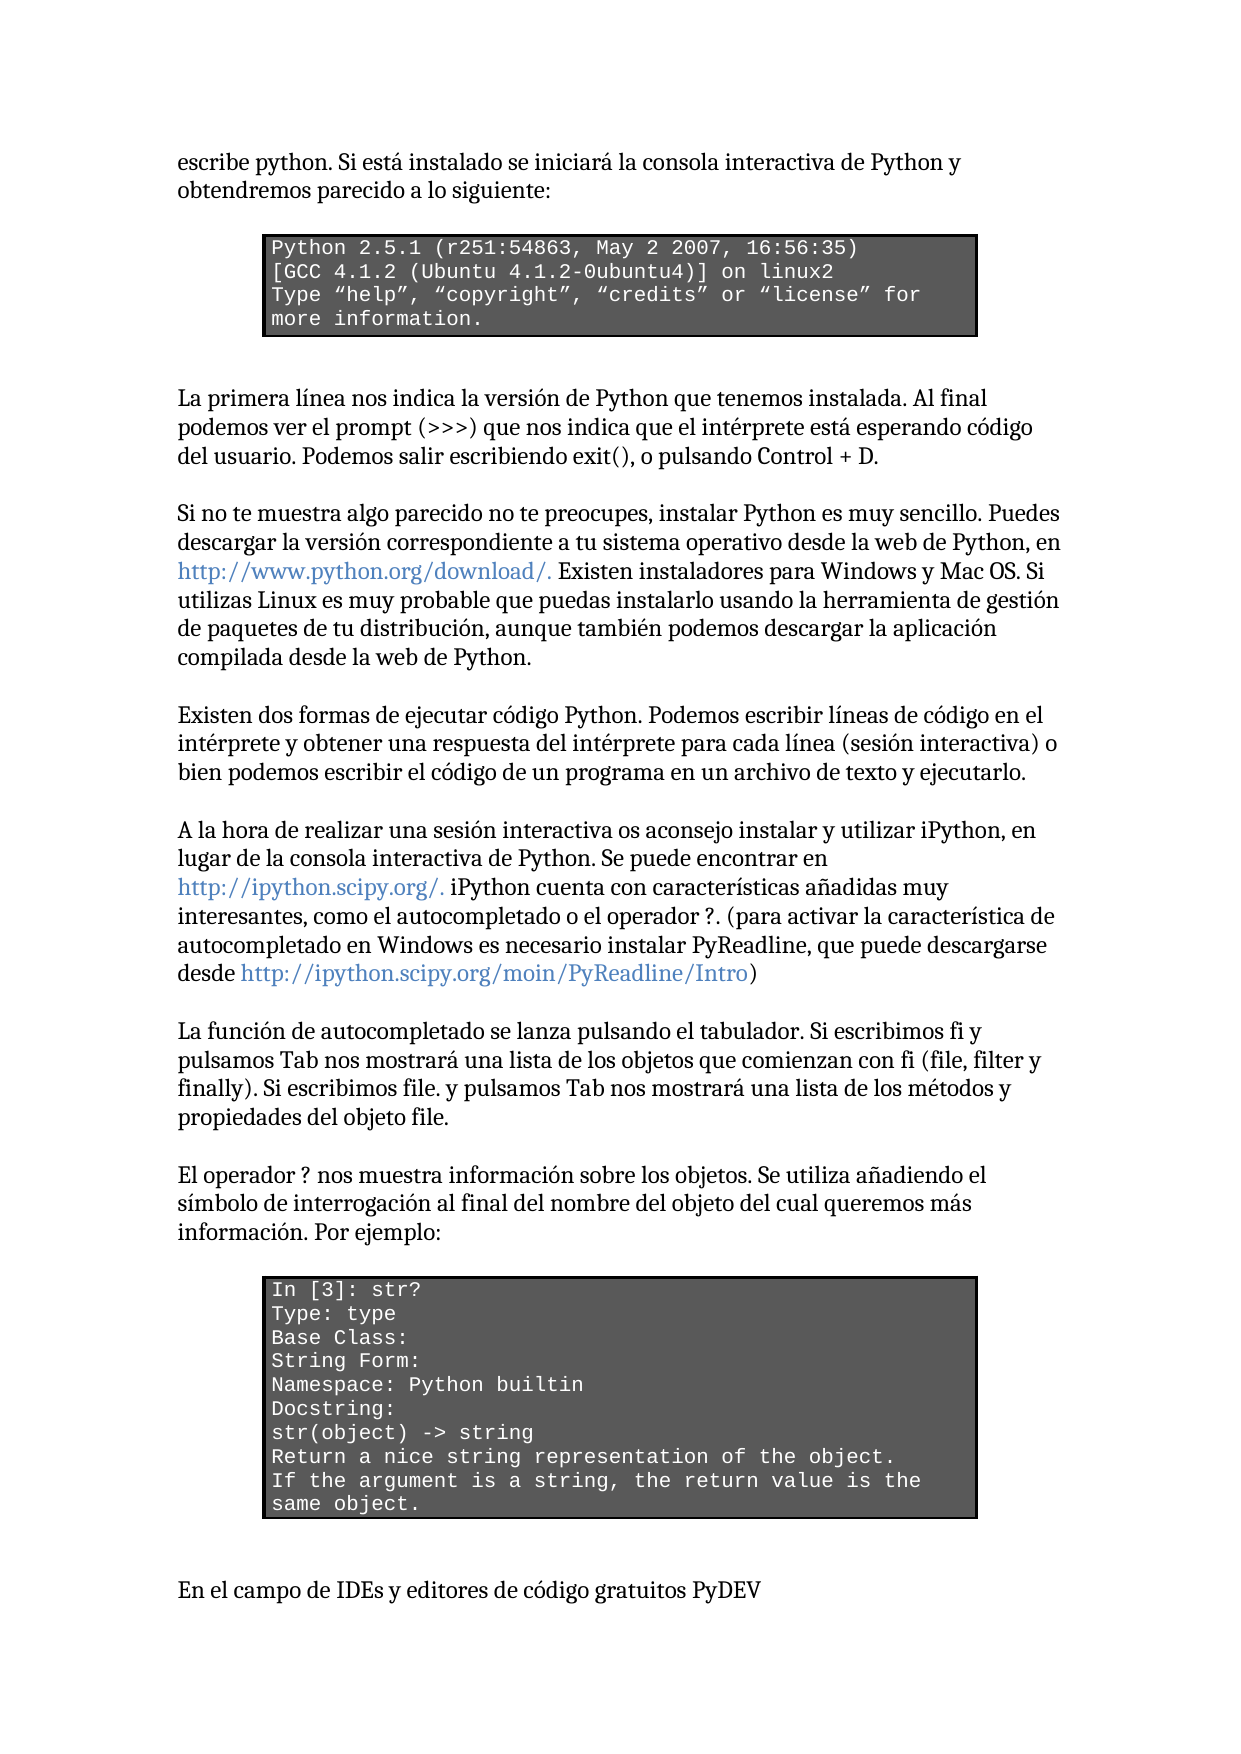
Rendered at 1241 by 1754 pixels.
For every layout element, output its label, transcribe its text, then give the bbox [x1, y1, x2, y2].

text La primera línea nos indica la versión de Python que tenemos instalada. Al final podemos ver el prompt (>>>) que nos indica que el intérprete está esperando código del usuario. Podemos salir escribiendo exit(), o pulsando Control + D. [177, 384, 1063, 471]
table_header Python 2.5.1 (r251:54863, May 2 2007, 16:56:35) [GCC 4.1.2 (Ubuntu 4.1.2-0ubuntu4)] on linux2 Type “help”, “copyright”, “credits” or “license” for more information. [266, 237, 975, 335]
text La función de autocompletado se lanza pulsando el tabulador. Si escribimos fi y pulsamos Tab nos mostrará una lista de los objetos que comienzan con fi (file, filter y finally). Si escribimos file. y pulsamos Tab nos mostrará una lista de los métodos y propiedades del objeto file. [177, 1017, 1063, 1132]
text Existen dos formas de ejecutar código Python. Podemos escribir líneas de código en el intérprete y obtener una respuesta del intérprete para cada línea (sesión interactiva) o bien podemos escribir el código de un programa en un archivo de texto y ejecutarlo. [177, 701, 1063, 787]
text El operador ? nos muestra información sobre los objetos. Se utiliza añadiendo el símbolo de interrogación al final del nombre del objeto del cual queremos más información. Por ejemplo: [177, 1161, 1063, 1247]
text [177, 1576, 1063, 1605]
table_header In [3]: str? Type: type Base Class: String Form: Namespace: Python builtin Docstring: str(object) -> string Return a nice string representation of the object. If the argument is a string, the return value is the same object. [266, 1279, 975, 1517]
text Si no te muestra algo parecido no te preocupes, instalar Python es muy sencillo. Puedes descargar la versión correspondiente a tu sistema operativo desde la web de Python, en http://www.python.org/download/. Existen instaladores para Windows y Mac OS. Si utilizas Linux es muy probable que puedas instalarlo usando la herramienta de gestión de paquetes de tu distribución, aunque también podemos descargar la aplicación compilada desde la web de Python. [177, 499, 1063, 672]
text A la hora de realizar una sesión interactiva os aconsejo instalar y utilizar iPython, en lugar de la consola interactiva de Python. Se puede encontrar en http://ipython.scipy.org/. iPython cuenta con características añadidas muy interesantes, como el autocompletado o el operador ?. (para activar la característica de autocompletado en Windows es necesario instalar PyReadline, que puede descargarse desde http://ipython.scipy.org/moin/PyReadline/Intro) [177, 816, 1063, 988]
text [177, 148, 1063, 205]
